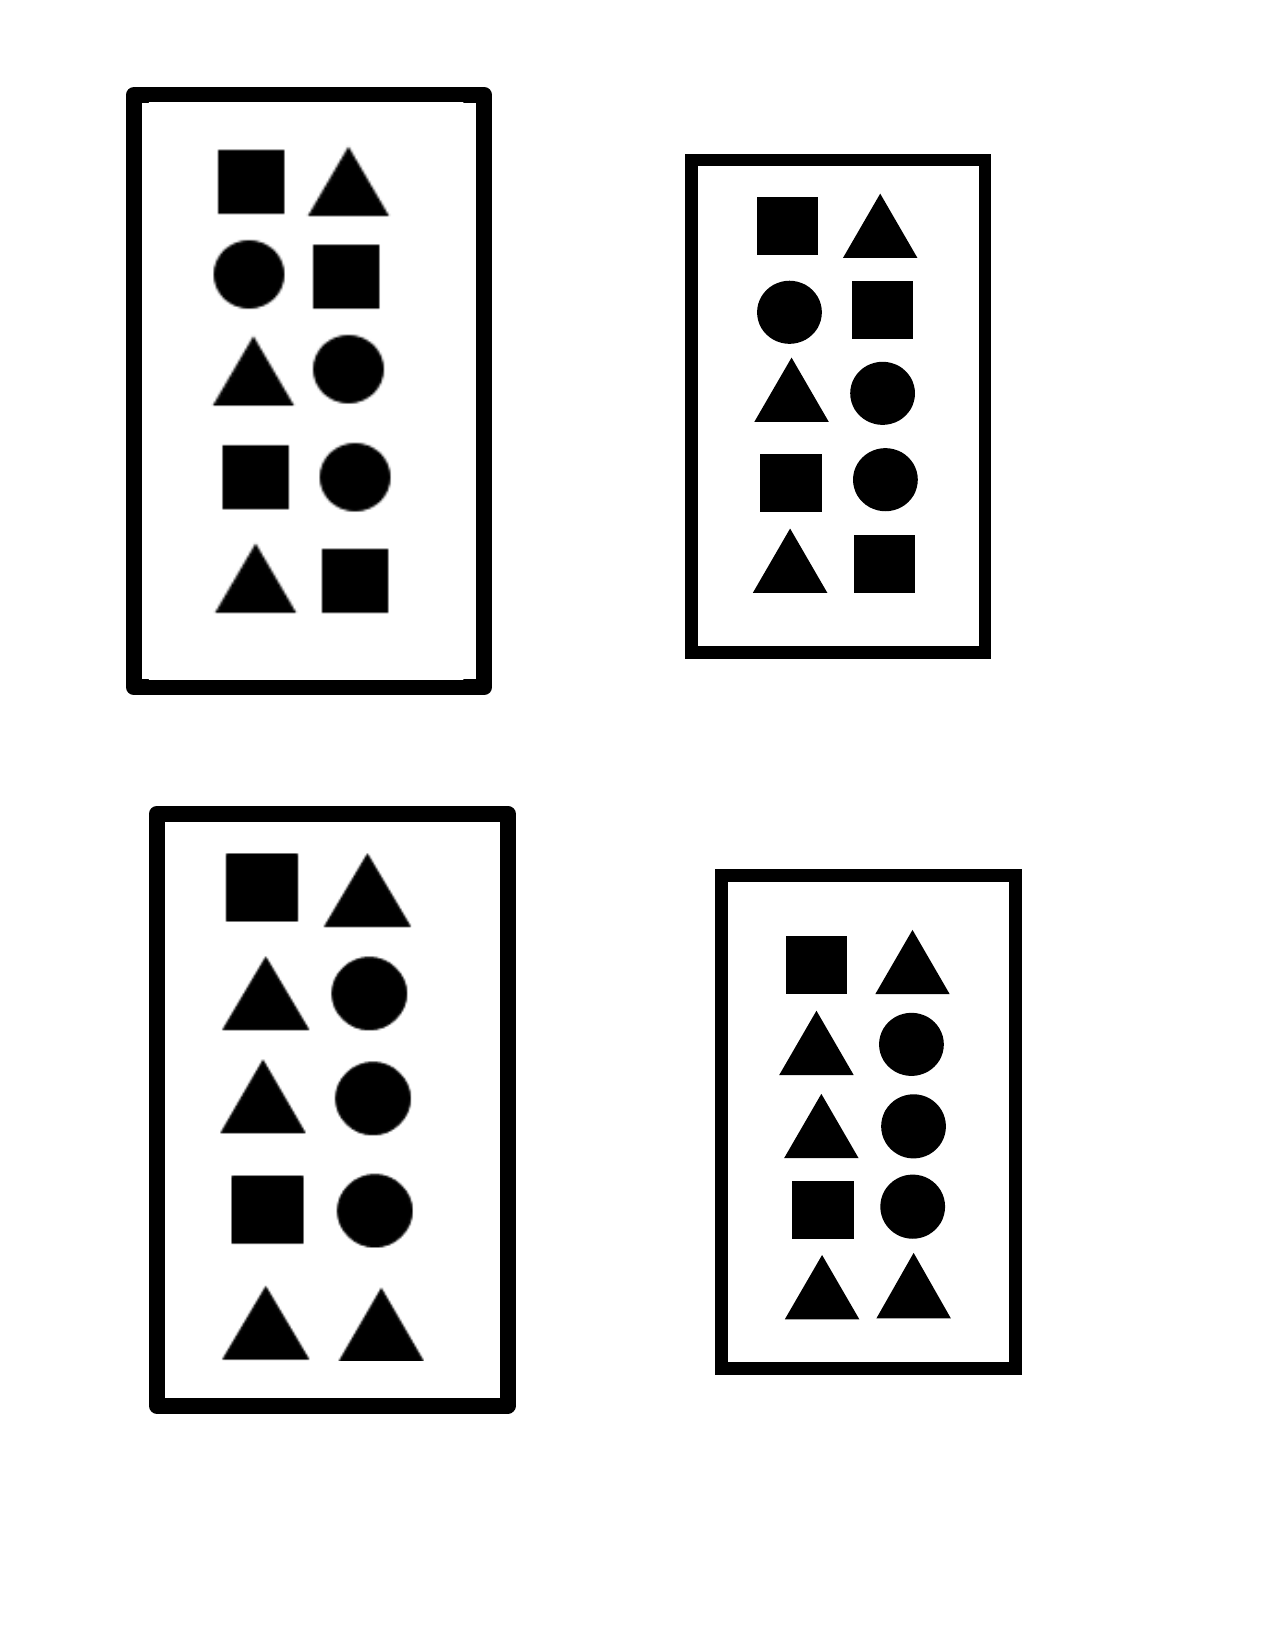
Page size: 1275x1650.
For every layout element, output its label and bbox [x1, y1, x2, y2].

picture [148, 102, 464, 680]
